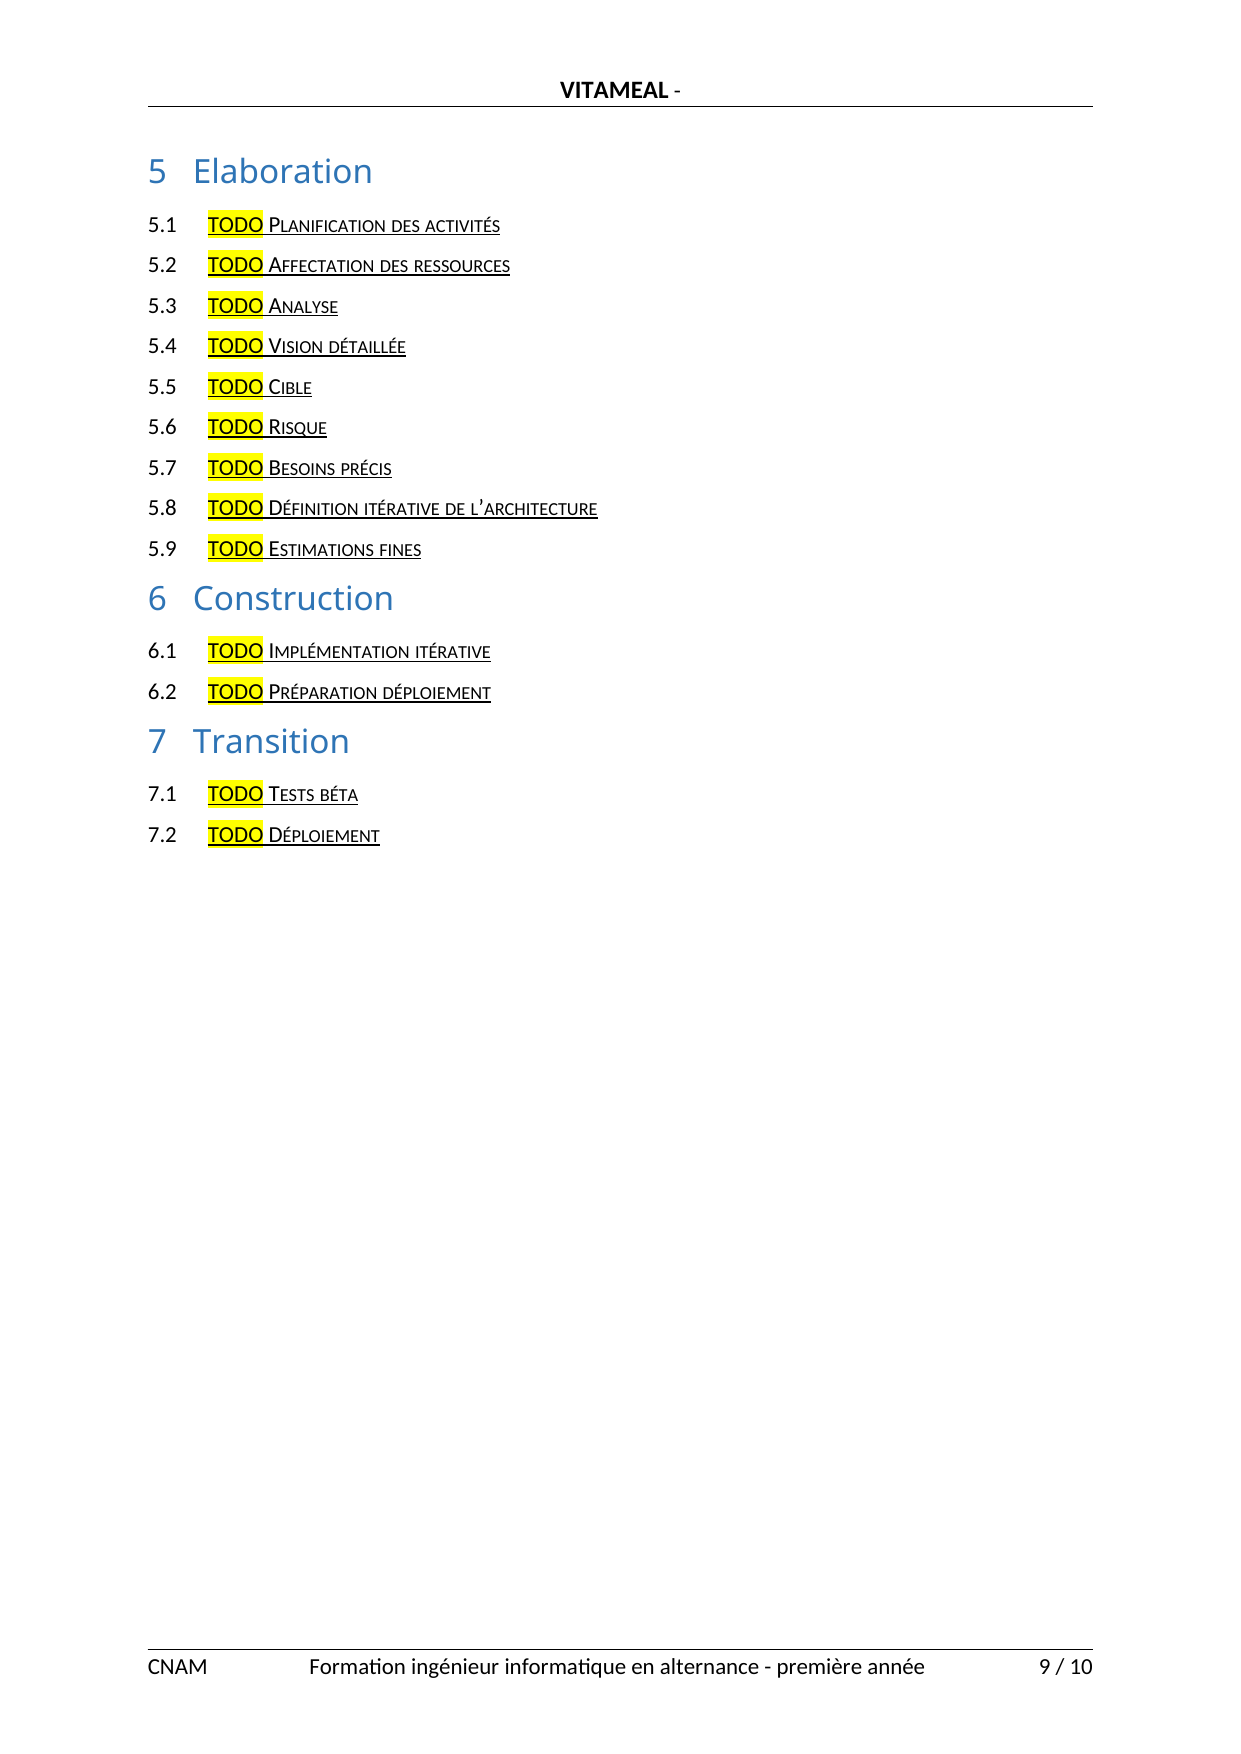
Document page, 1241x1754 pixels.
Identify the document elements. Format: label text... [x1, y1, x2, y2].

subtitle TODO Estimations fines [148, 534, 208, 562]
subtitle TODO Implémentation itérative [263, 636, 1093, 664]
subtitle TODO Vision détaillée [148, 331, 208, 359]
subtitle TODO Définition itérative de l’architecture [263, 493, 1093, 521]
subtitle TODO Déploiement [263, 820, 1093, 848]
subtitle TODO Déploiement [148, 820, 208, 848]
subtitle TODO Cible [148, 372, 208, 400]
subtitle TODO Préparation déploiement [148, 677, 208, 705]
subtitle TODO Risque [148, 412, 208, 440]
subtitle TODO Estimations fines [263, 534, 1093, 562]
subtitle Transition [148, 717, 1093, 763]
subtitle TODO Affectation des ressources [263, 250, 1093, 278]
subtitle Construction [148, 574, 1093, 620]
subtitle TODO Risque [263, 412, 1093, 440]
subtitle TODO Besoins précis [263, 453, 1093, 481]
subtitle TODO Tests béta [148, 779, 1093, 808]
subtitle TODO Cible [263, 372, 1093, 400]
subtitle TODO Planification des activités [263, 210, 1093, 238]
subtitle TODO Préparation déploiement [263, 677, 1093, 705]
subtitle Elaboration [148, 148, 1093, 193]
subtitle TODO Vision détaillée [263, 331, 1093, 359]
subtitle TODO Besoins précis [148, 453, 208, 481]
subtitle TODO Analyse [148, 291, 208, 319]
subtitle TODO Analyse [263, 291, 1093, 319]
